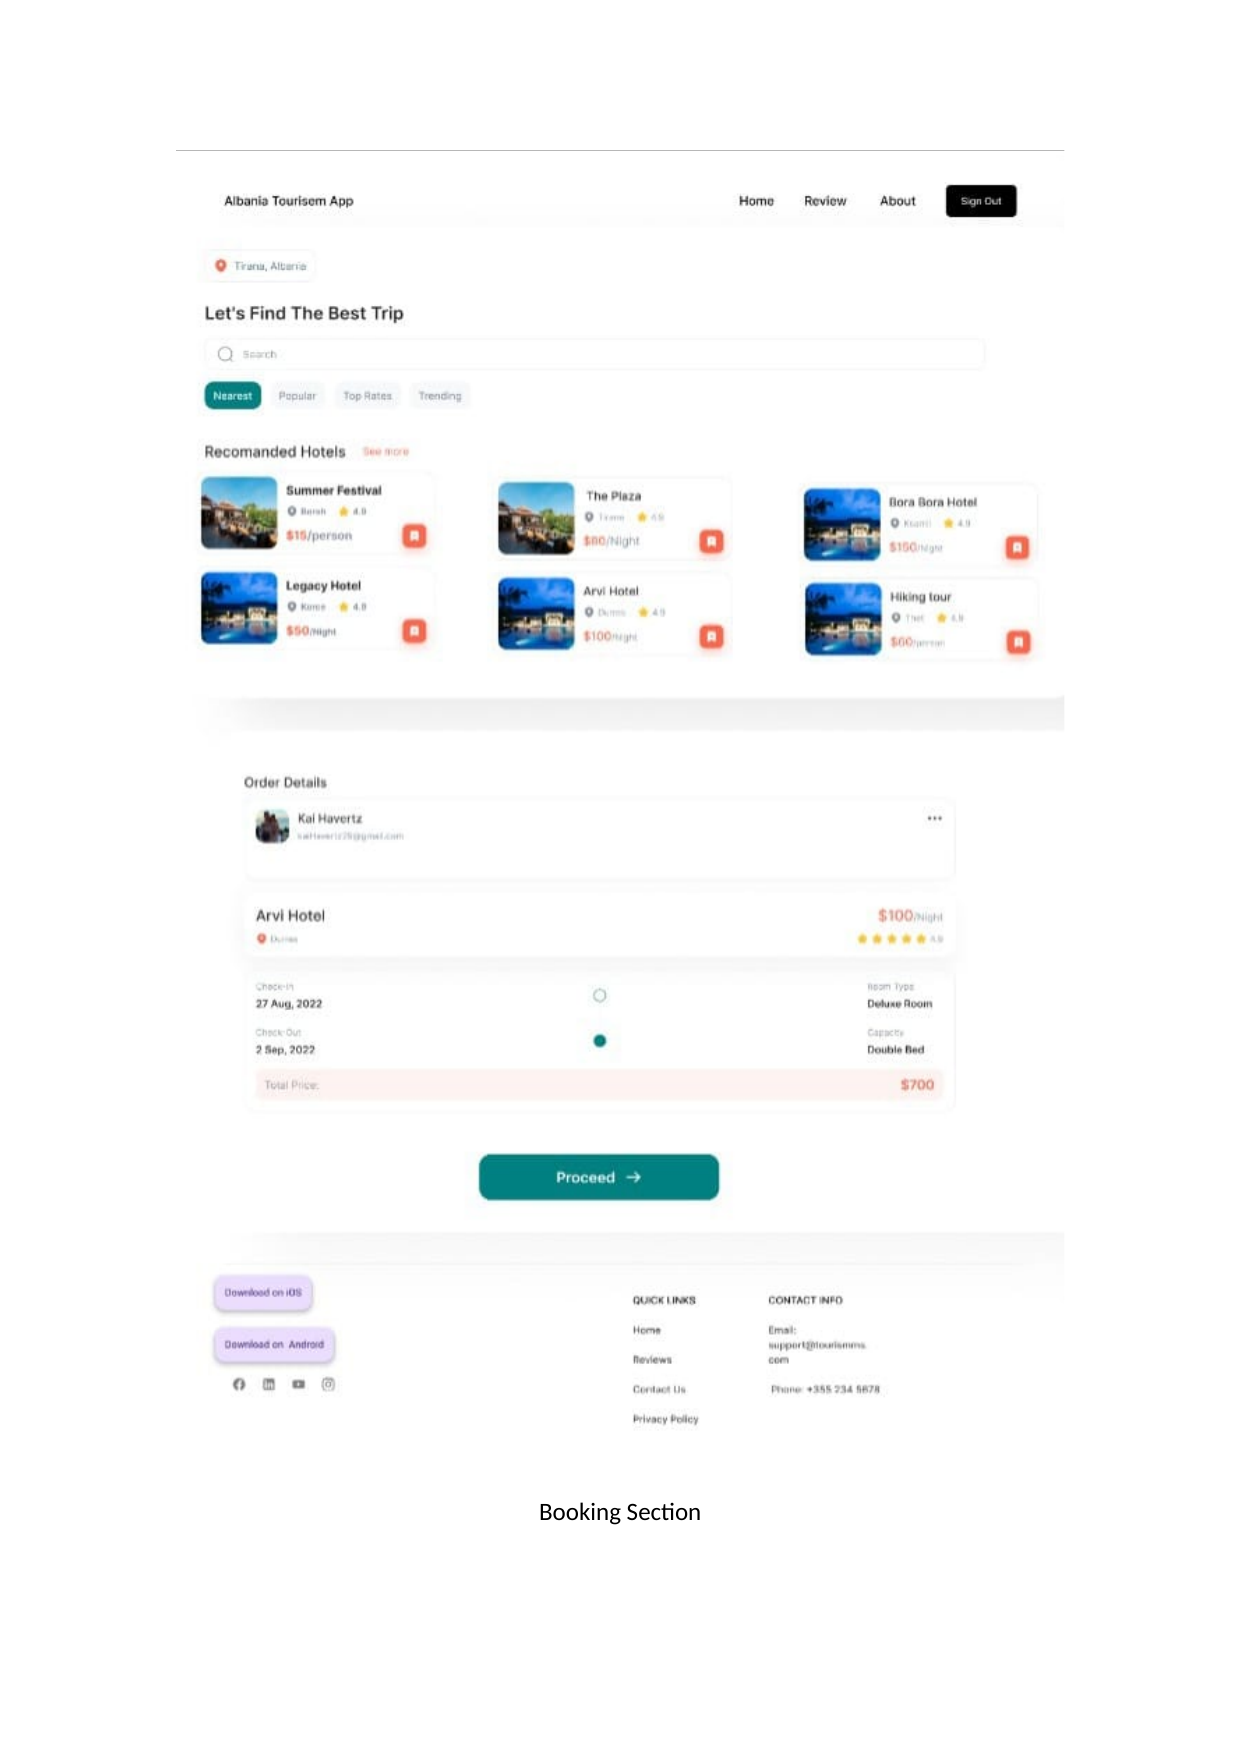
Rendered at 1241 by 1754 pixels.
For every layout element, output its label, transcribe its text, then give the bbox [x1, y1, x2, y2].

text Booking Section [150, 1496, 1090, 1527]
picture [176, 150, 1065, 1467]
